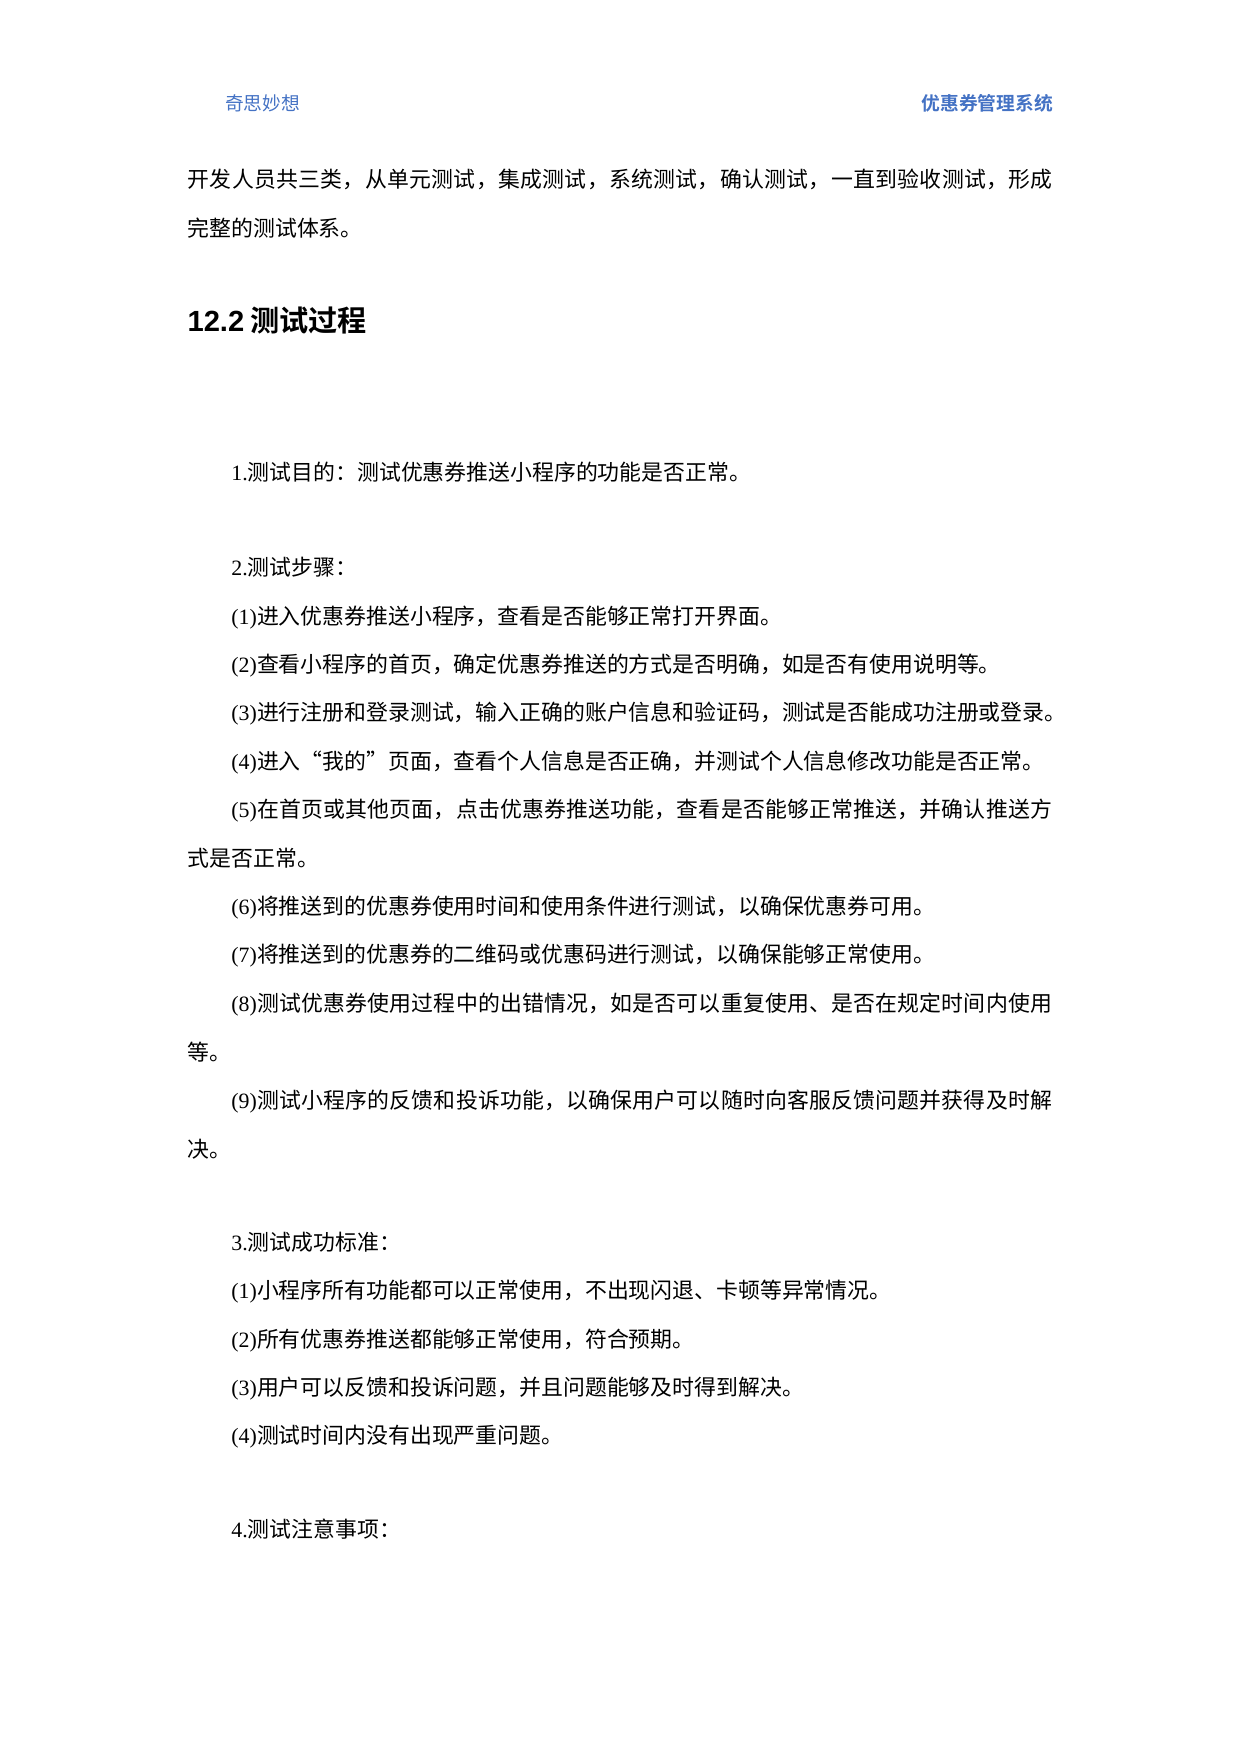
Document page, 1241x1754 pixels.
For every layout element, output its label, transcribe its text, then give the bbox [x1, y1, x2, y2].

text (1)进入优惠券推送小程序，查看是否能够正常打开界面。 [187, 598, 1053, 631]
text (4)进入“我的”页面，查看个人信息是否正确，并测试个人信息修改功能是否正常。 [187, 743, 1053, 776]
text 3.测试成功标准： [187, 1224, 1053, 1257]
text (3)进行注册和登录测试，输入正确的账户信息和验证码，测试是否能成功注册或登录。 [187, 695, 1053, 727]
text (2)查看小程序的首页，确定优惠券推送的方式是否明确，如是否有使用说明等。 [187, 647, 1053, 679]
text (3)用户可以反馈和投诉问题，并且问题能够及时得到解决。 [187, 1369, 1053, 1402]
text 1.测试目的：测试优惠券推送小程序的功能是否正常。 [187, 454, 1053, 487]
text 4.测试注意事项： [187, 1511, 1053, 1544]
subtitle 12.2测试过程 [187, 286, 1053, 351]
text (5)在首页或其他页面，点击优惠券推送功能，查看是否能够正常推送，并确认推送方式是否正常。 [187, 792, 1053, 873]
text 2.测试步骤： [187, 550, 1053, 582]
text (8)测试优惠券使用过程中的出错情况，如是否可以重复使用、是否在规定时间内使用等。 [187, 985, 1053, 1067]
text (7)将推送到的优惠券的二维码或优惠码进行测试，以确保能够正常使用。 [187, 937, 1053, 969]
text (4)测试时间内没有出现严重问题。 [187, 1418, 1053, 1450]
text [187, 162, 1053, 243]
text (6)将推送到的优惠券使用时间和使用条件进行测试，以确保优惠券可用。 [187, 889, 1053, 921]
text (1)小程序所有功能都可以正常使用，不出现闪退、卡顿等异常情况。 [187, 1273, 1053, 1305]
text (2)所有优惠券推送都能够正常使用，符合预期。 [187, 1321, 1053, 1354]
text (9)测试小程序的反馈和投诉功能，以确保用户可以随时向客服反馈问题并获得及时解决。 [187, 1082, 1053, 1164]
